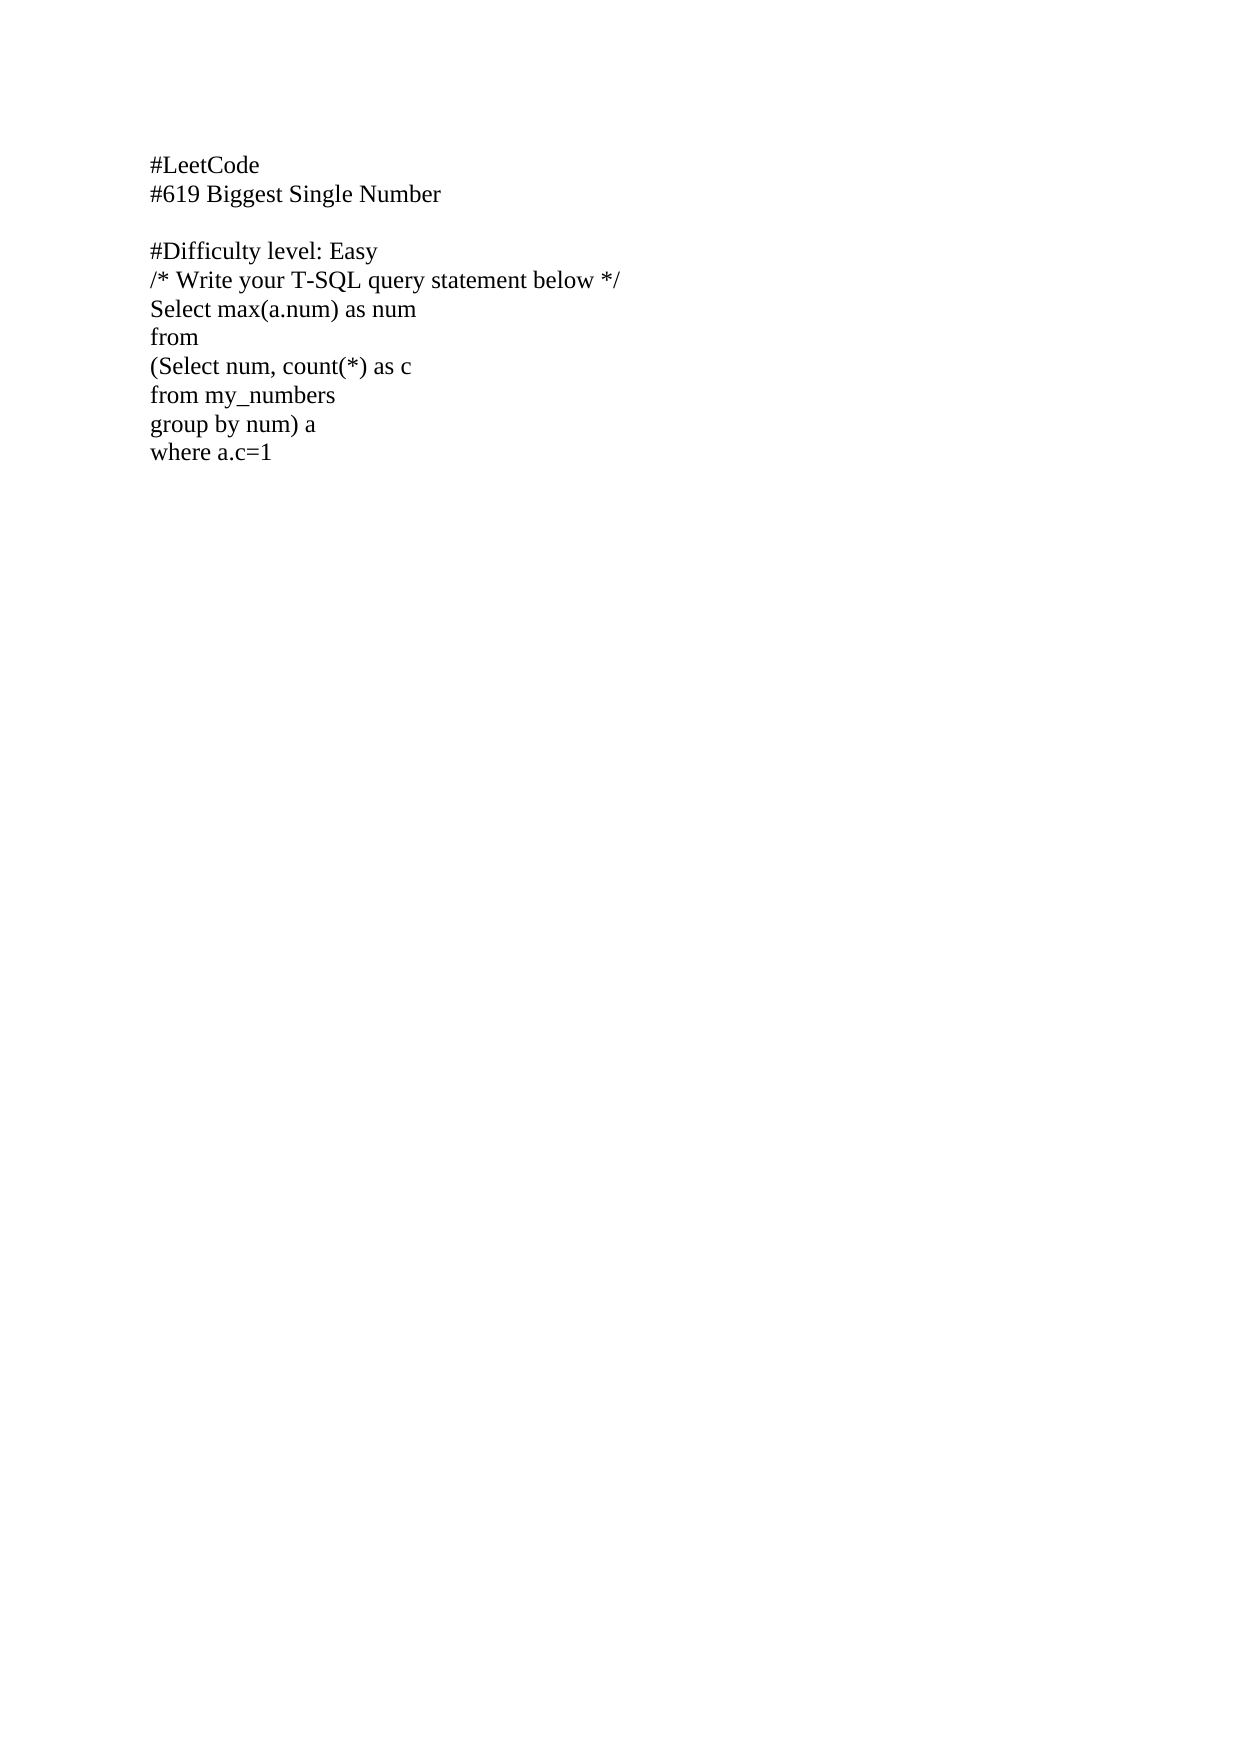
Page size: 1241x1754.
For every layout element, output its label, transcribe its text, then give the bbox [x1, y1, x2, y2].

text Select max(a.num) as num [150, 294, 1090, 322]
text (Select num, count(*) as c [150, 351, 1090, 380]
text #LeetCode [150, 150, 1090, 179]
text from my_numbers [150, 380, 1090, 409]
text where a.c=1 [150, 437, 1090, 466]
text from [150, 322, 1090, 351]
text #Difficulty level: Easy [150, 236, 1090, 265]
text /* Write your T-SQL query statement below */ [150, 265, 1090, 294]
text #619 Biggest Single Number [150, 179, 1090, 207]
text group by num) a [150, 409, 1090, 437]
